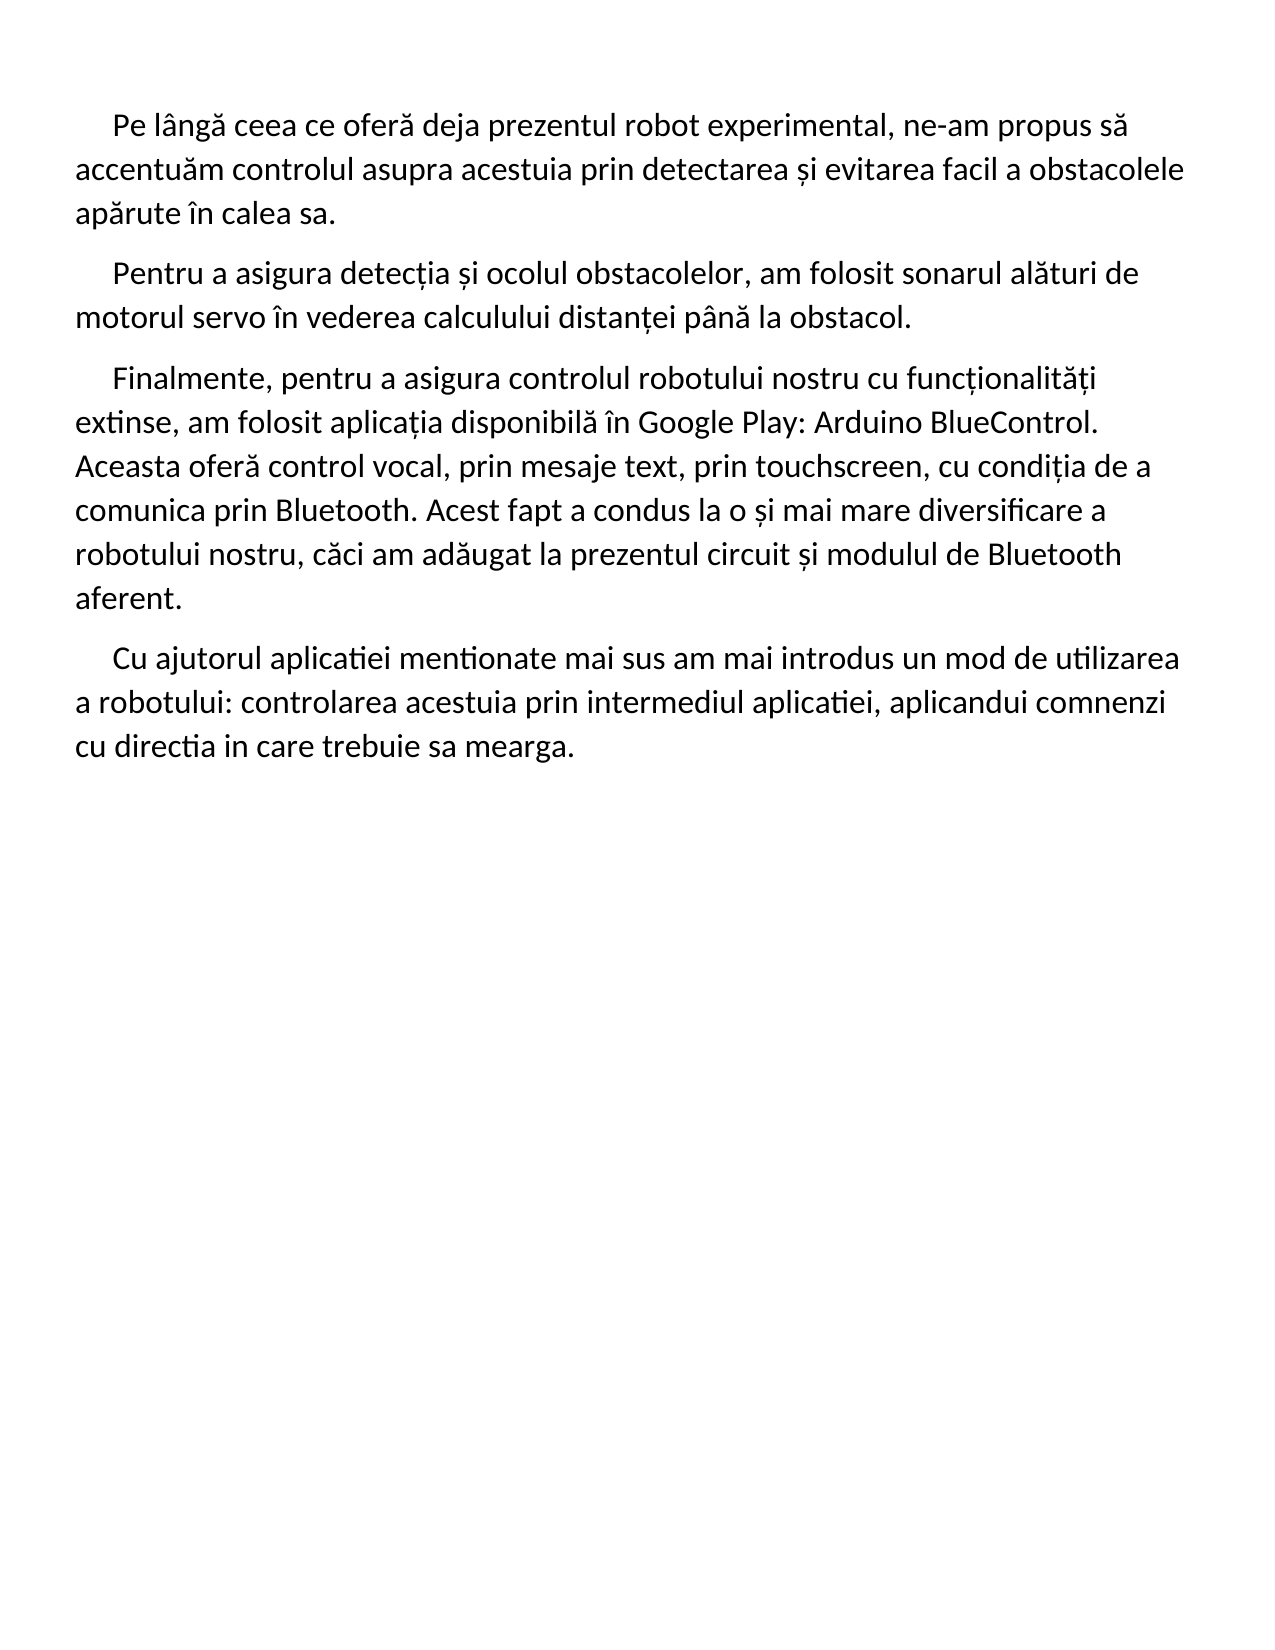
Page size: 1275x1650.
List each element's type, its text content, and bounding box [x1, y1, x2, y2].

text Pe lângă ceea ce oferă deja prezentul robot experimental, ne-am propus să accentuăm controlul asupra acestuia prin detectarea și evitarea facil a obstacolele apărute în calea sa. [75, 104, 1200, 232]
text Pentru a asigura detecția și ocolul obstacolelor, am folosit sonarul alături de motorul servo în vederea calculului distanței până la obstacol. [75, 252, 1200, 337]
text Cu ajutorul aplicatiei mentionate mai sus am mai introdus un mod de utilizarea a robotului: controlarea acestuia prin intermediul aplicatiei, aplicandui comnenzi cu directia in care trebuie sa mearga. [75, 637, 1200, 766]
text Finalmente, pentru a asigura controlul robotului nostru cu funcționalități extinse, am folosit aplicația disponibilă în Google Play: Arduino BlueControl. Aceasta oferă control vocal, prin mesaje text, prin touchscreen, cu condiția de a comunica prin Bluetooth. Acest fapt a condus la o și mai mare diversificare a robotului nostru, căci am adăugat la prezentul circuit și modulul de Bluetooth aferent. [75, 357, 1200, 617]
